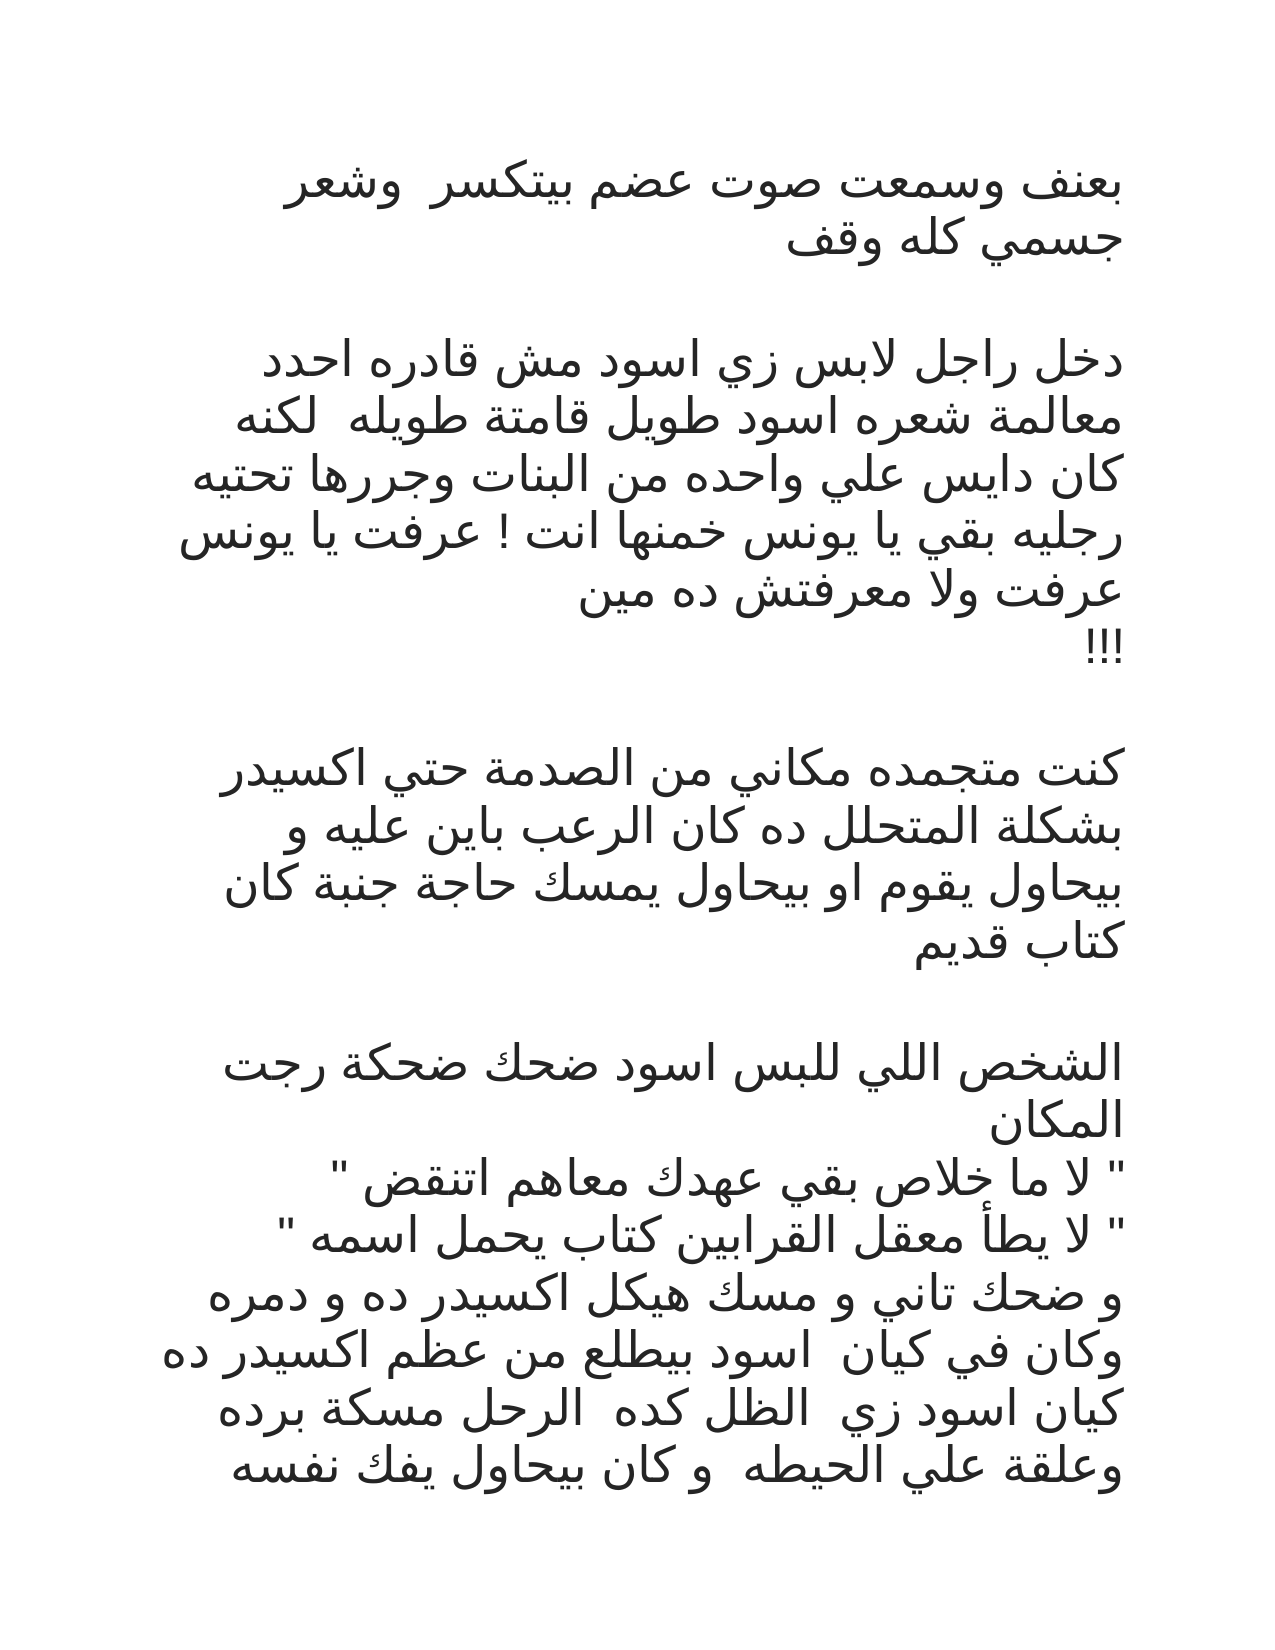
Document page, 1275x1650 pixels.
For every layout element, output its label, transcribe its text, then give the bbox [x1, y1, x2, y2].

text !!! [150, 617, 1125, 674]
text كنت متجمده مكاني من الصدمة حتي اكسيدر بشكلة المتحلل ده كان الرعب باين عليه و بيحاول يقوم او بيحاول يمسك حاجة جنبة كان كتاب قديم [150, 739, 1125, 969]
text " لا يطأ معقل القرابين كتاب يحمل اسمه " [150, 1206, 1125, 1263]
text الشخص اللي للبس اسود ضحك ضحكة رجت المكان [150, 1033, 1125, 1148]
text و ضحك تاني و مسك هيكل اكسيدر ده و دمره وكان في كيان اسود بيطلع من عظم اكسيدر ده كيان اسود زي الظل كده الرحل مسكة برده وعلقة علي الحيطه و كان بيحاول يفك نفسه [150, 1263, 1125, 1493]
text " لا ما خلاص بقي عهدك معاهم اتنقض " [150, 1148, 1125, 1206]
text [150, 150, 1125, 265]
text دخل راجل لابس زي اسود مش قادره احدد معالمة شعره اسود طويل قامتة طويله لكنه كان دايس علي واحده من البنات وجررها تحتيه رجليه بقي يا يونس خمنها انت ! عرفت يا يونس عرفت ولا معرفتش ده مين [150, 329, 1125, 617]
